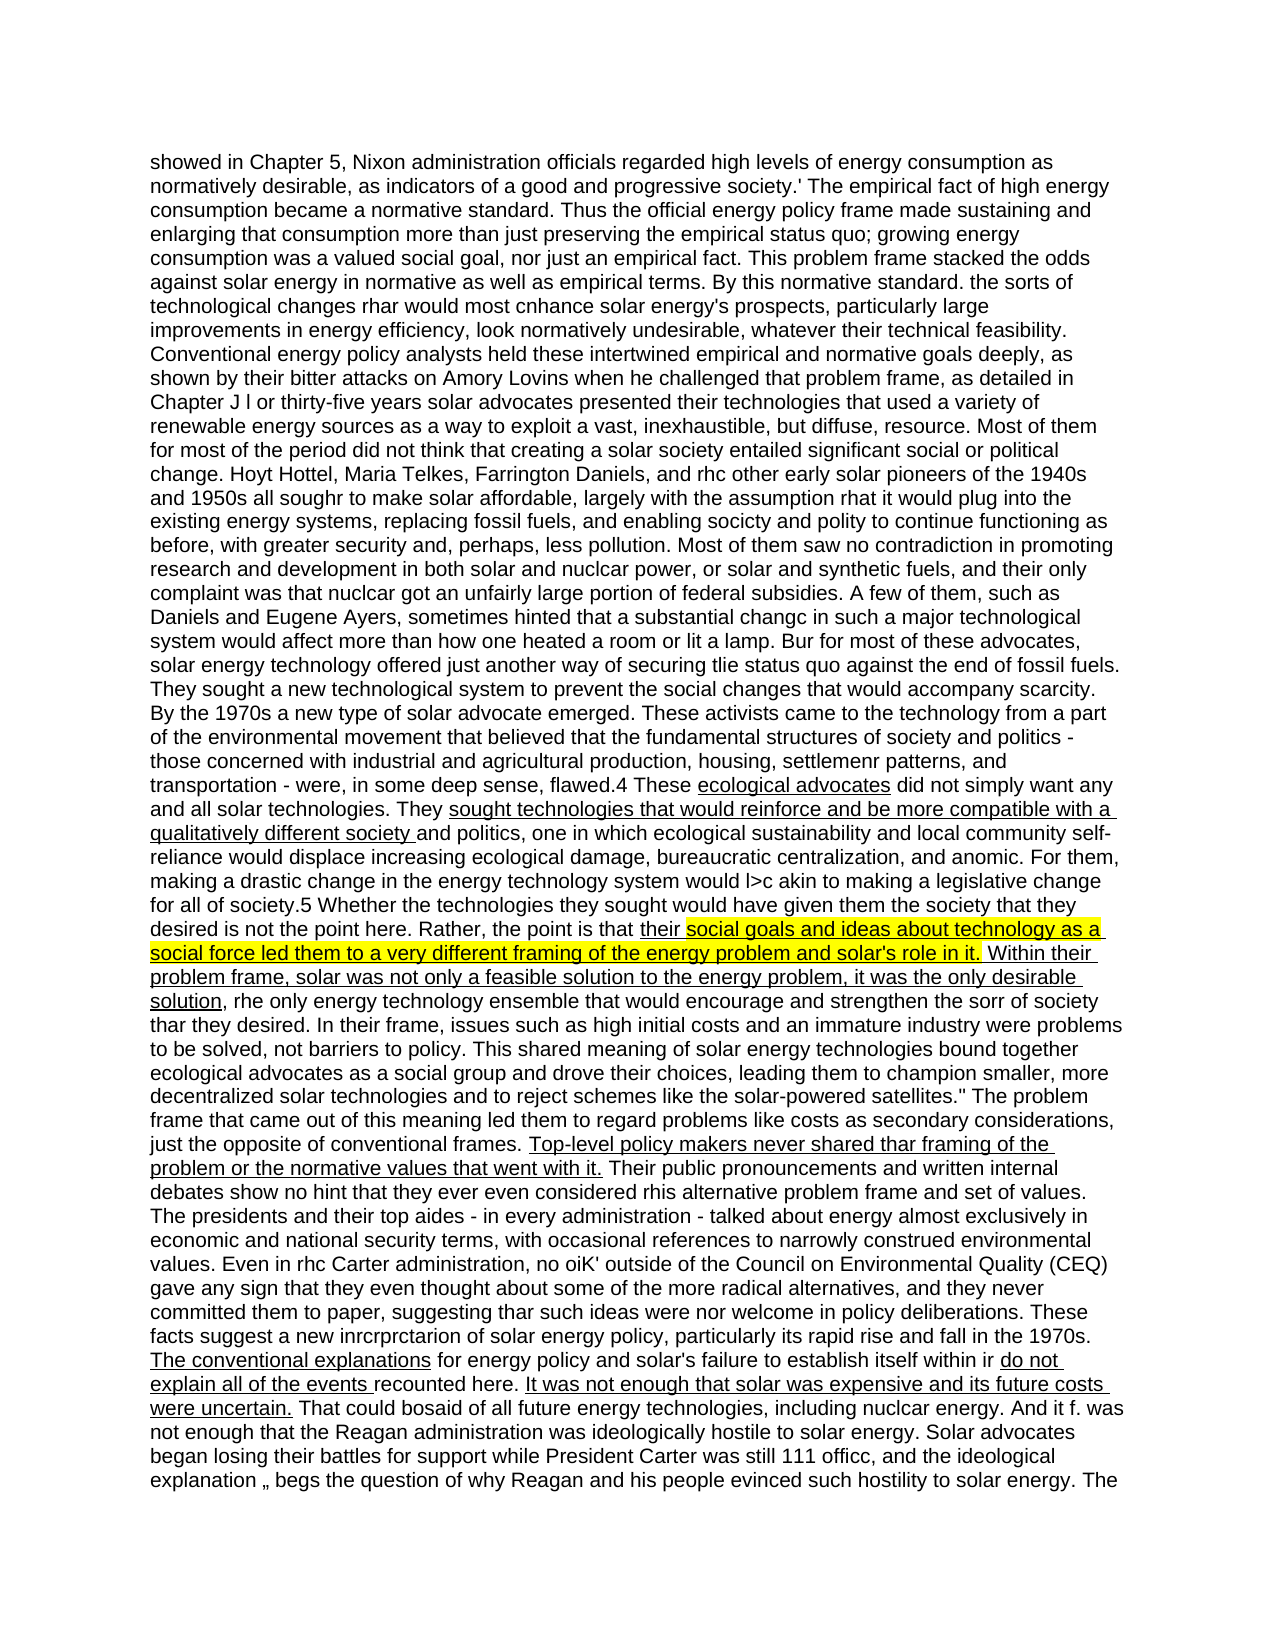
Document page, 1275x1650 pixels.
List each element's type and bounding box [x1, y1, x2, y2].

text [150, 150, 1125, 1492]
